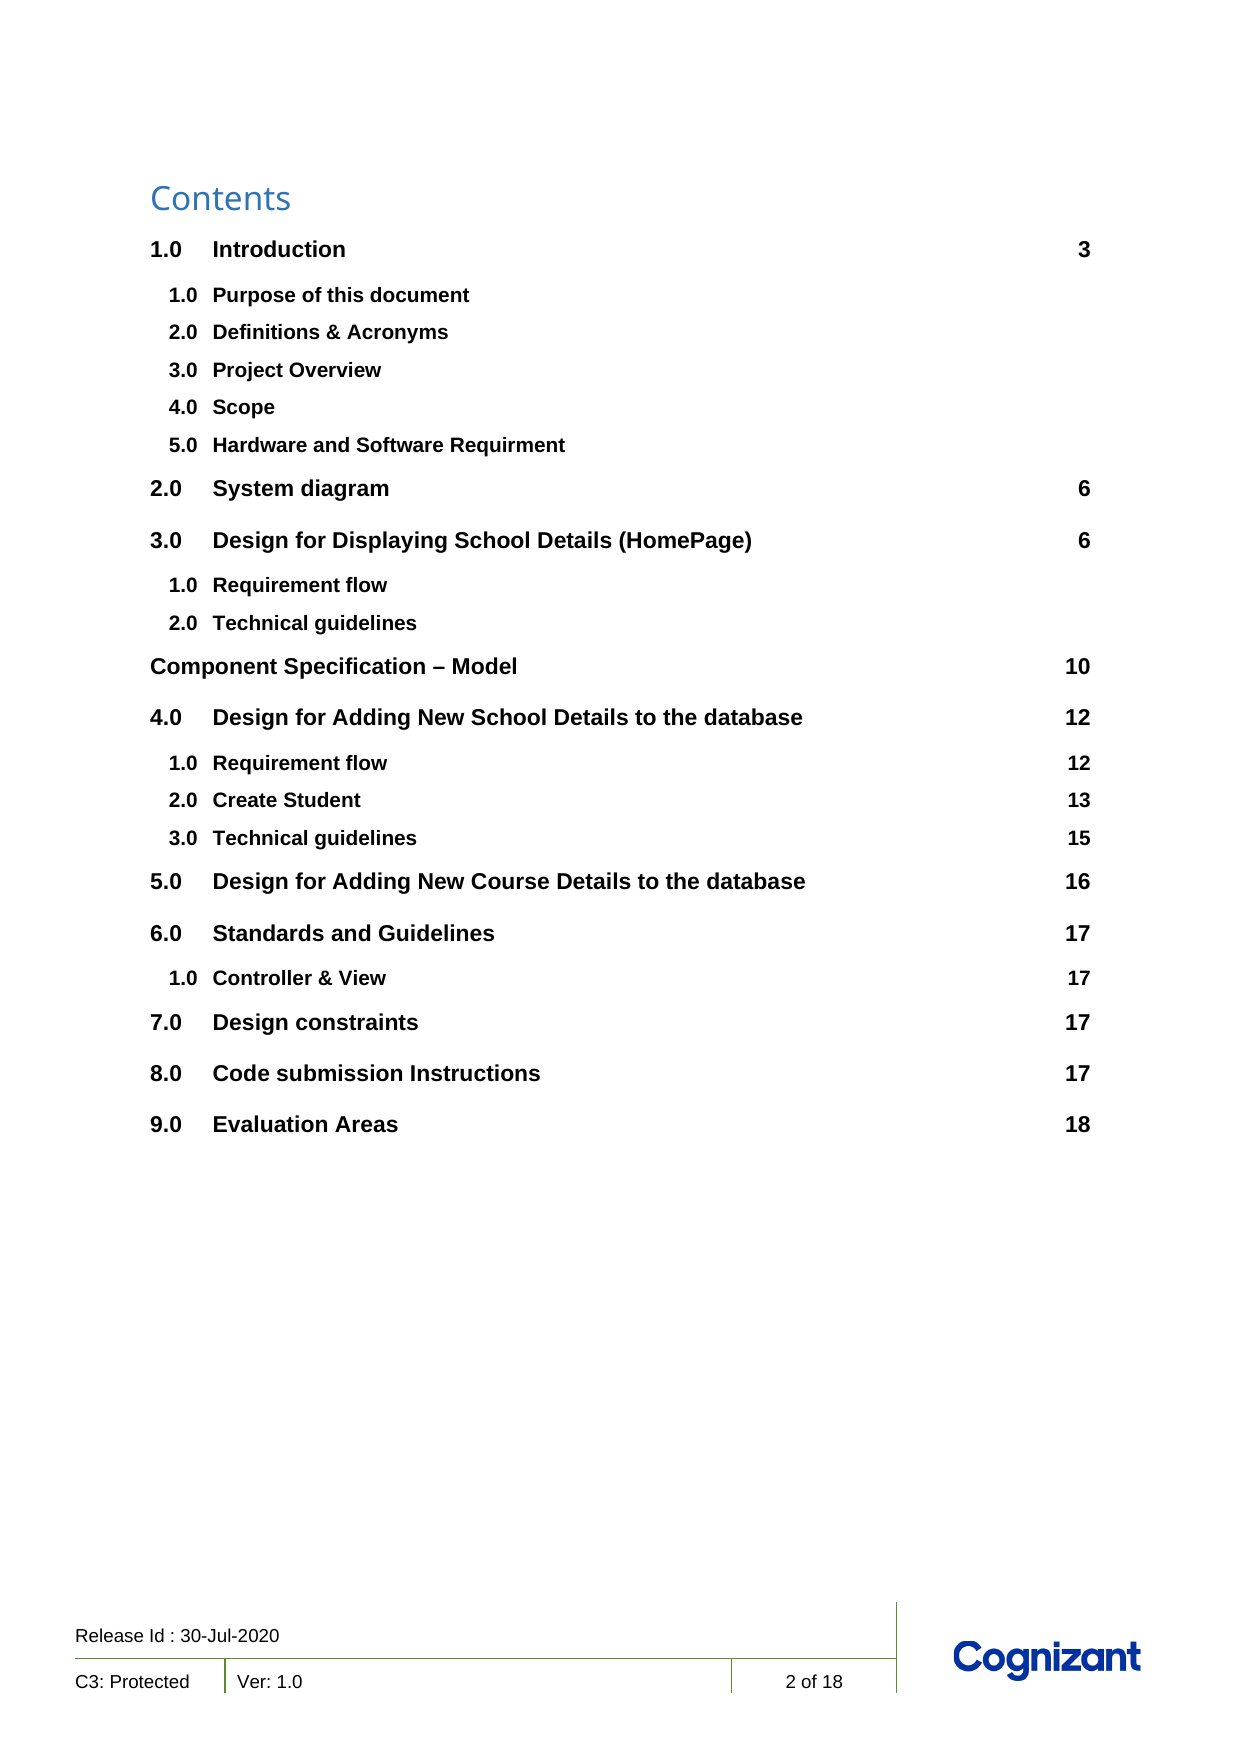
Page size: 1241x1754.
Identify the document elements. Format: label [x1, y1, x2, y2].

picture [953, 1641, 1142, 1681]
